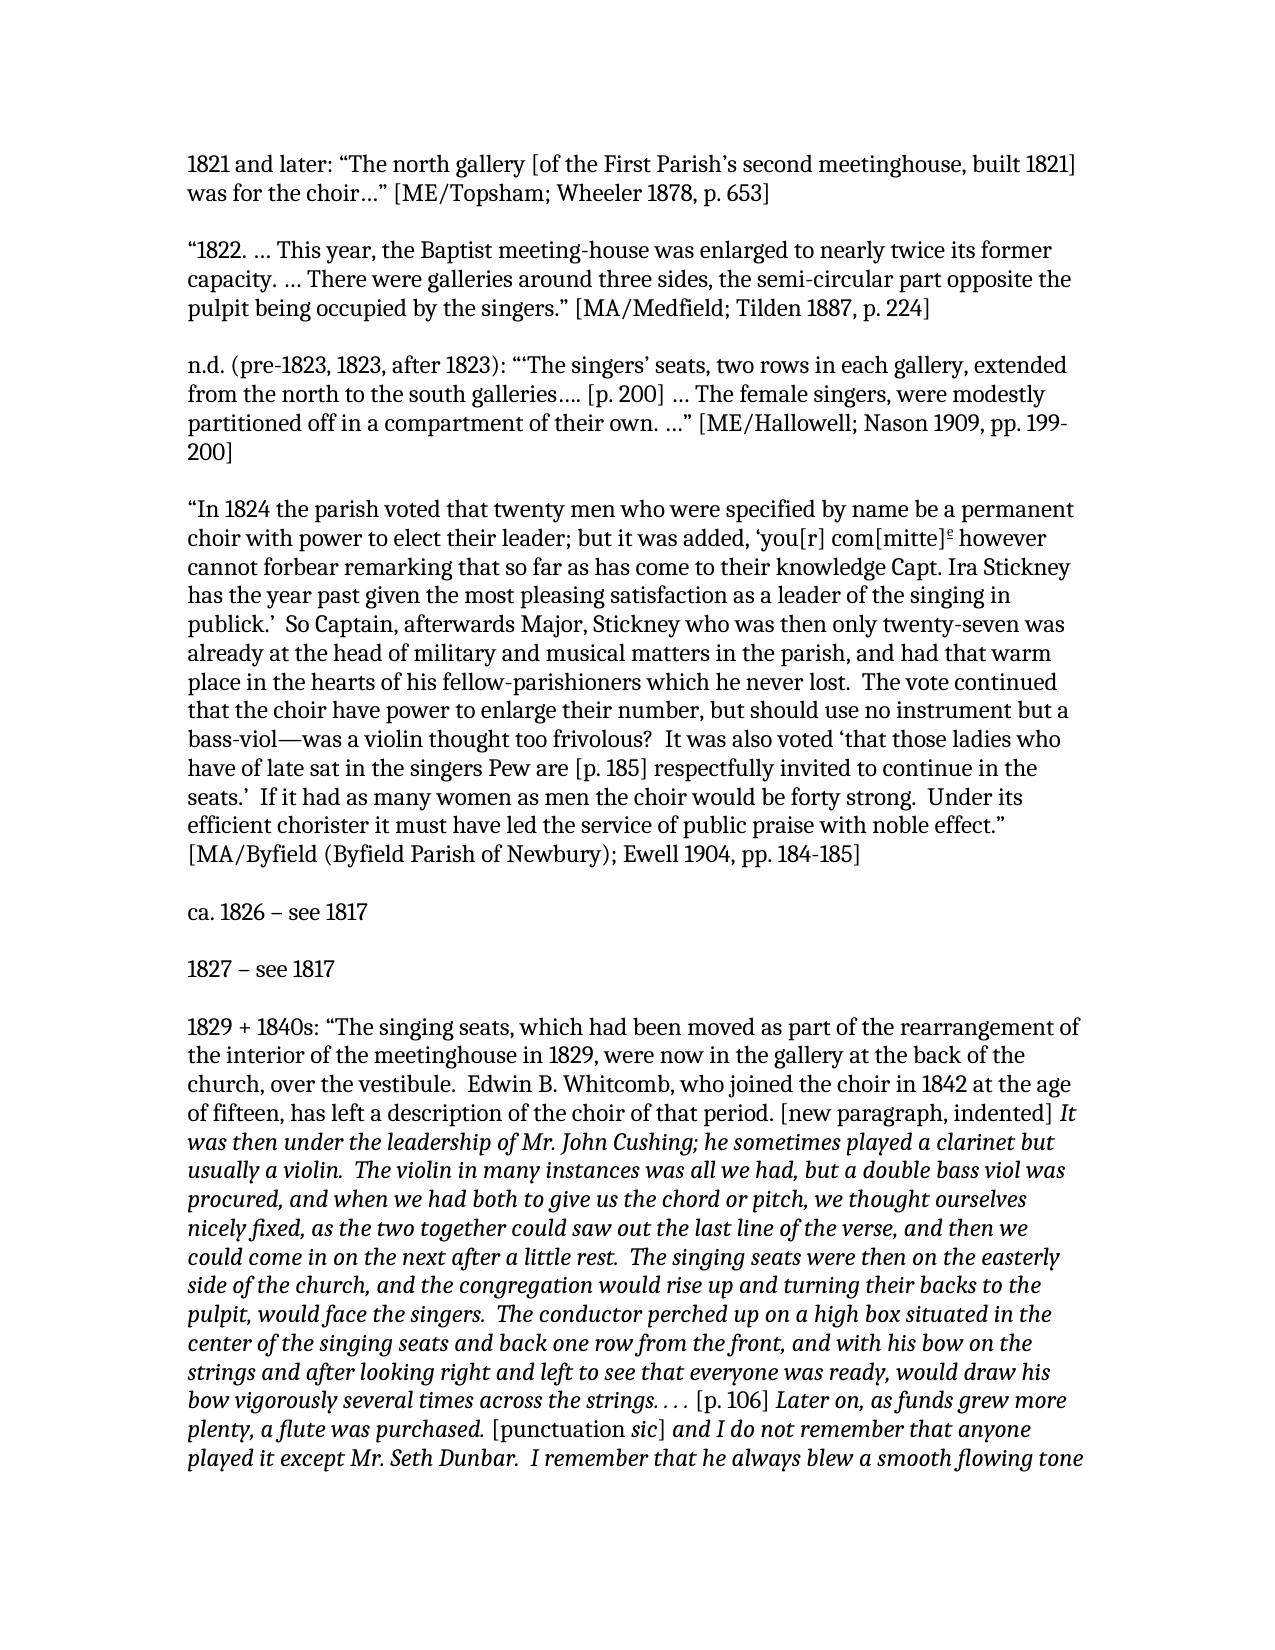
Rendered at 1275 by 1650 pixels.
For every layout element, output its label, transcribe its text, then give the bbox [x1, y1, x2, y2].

text “1822. … This year, the Baptist meeting-house was enlarged to nearly twice its former capacity. … There were galleries around three sides, the semi-circular part opposite the pulpit being occupied by the singers.” [MA/Medfield; Tilden 1887, p. 224] [187, 236, 1087, 322]
text 1827 – see 1817 [187, 955, 1087, 984]
text n.d. (pre-1823, 1823, after 1823): “‘The singers’ seats, two rows in each gallery, extended from the north to the south galleries…. [p. 200] … The female singers, were modestly partitioned off in a compartment of their own. …” [ME/Hallowell; Nason 1909, pp. 199-200] [187, 351, 1087, 466]
text ca. 1826 – see 1817 [187, 897, 1087, 926]
text 1821 and later: “The north gallery [of the First Parish’s second meetinghouse, built 1821] was for the choir…” [ME/Topsham; Wheeler 1878, p. 653] [187, 150, 1087, 207]
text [187, 1012, 1087, 1472]
text “In 1824 the parish voted that twenty men who were specified by name be a permanent choir with power to elect their leader; but it was added, ‘you[r] com[mitte]e however cannot forbear remarking that so far as has come to their knowledge Capt. Ira Stickney has the year past given the most pleasing satisfaction as a leader of the singing in publick.’ So Captain, afterwards Major, Stickney who was then only twenty-seven was already at the head of military and musical matters in the parish, and had that warm place in the hearts of his fellow-parishioners which he never lost. The vote continued that the choir have power to enlarge their number, but should use no instrument but a bass-viol—was a violin thought too frivolous? It was also voted ‘that those ladies who have of late sat in the singers Pew are [p. 185] respectfully invited to continue in the seats.’ If it had as many women as men the choir would be forty strong. Under its efficient chorister it must have led the service of public praise with noble effect.” [MA/Byfield (Byfield Parish of Newbury); Ewell 1904, pp. 184-185] [187, 495, 1087, 869]
